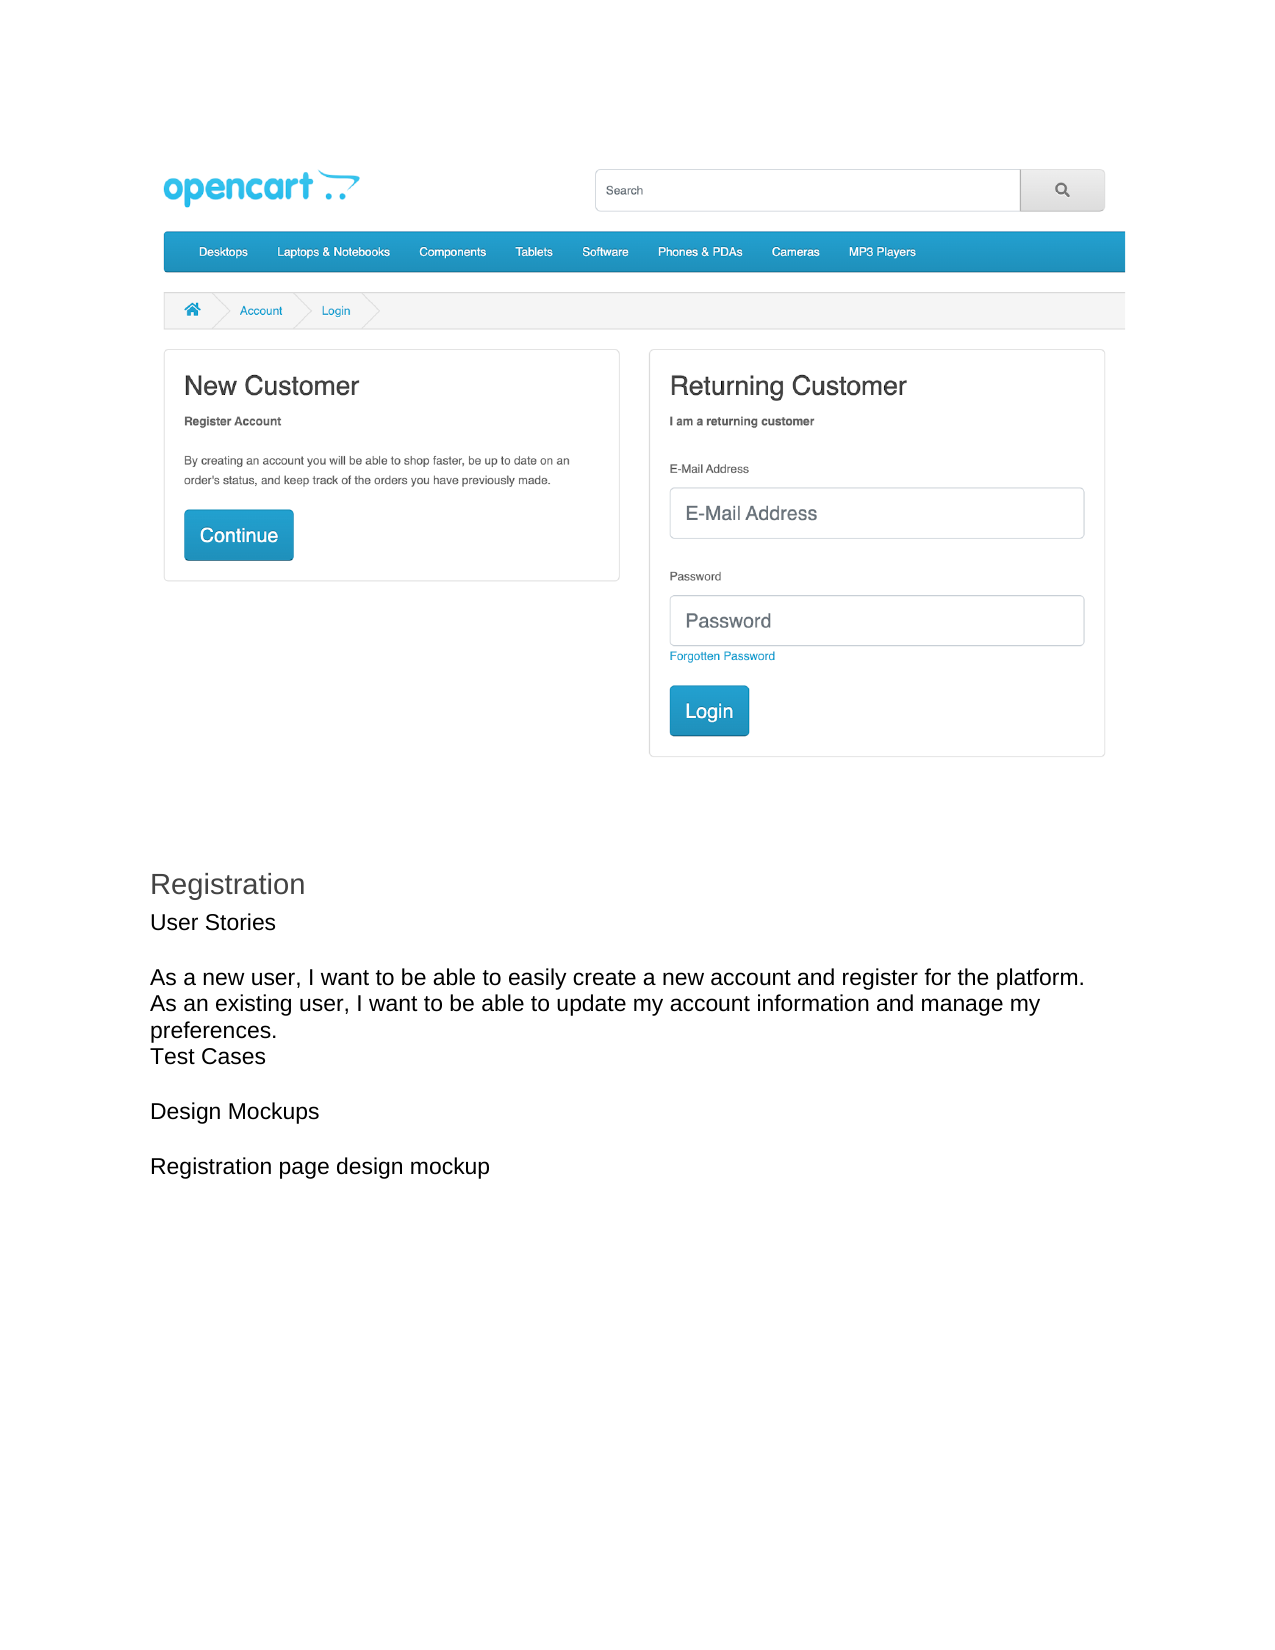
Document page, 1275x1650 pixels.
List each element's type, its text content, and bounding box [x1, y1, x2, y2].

text As a new user, I want to be able to easily create a new account and register for the platform. [150, 964, 1125, 990]
text As an existing user, I want to be able to update my account information and manage my preferences. [150, 990, 1125, 1043]
text Design Mockups [150, 1098, 1125, 1124]
text User Stories [150, 909, 1125, 935]
text Test Cases [150, 1043, 1125, 1069]
text Registration page design mockup [150, 1153, 1125, 1179]
text Registration [150, 867, 1125, 900]
picture [150, 150, 1125, 805]
